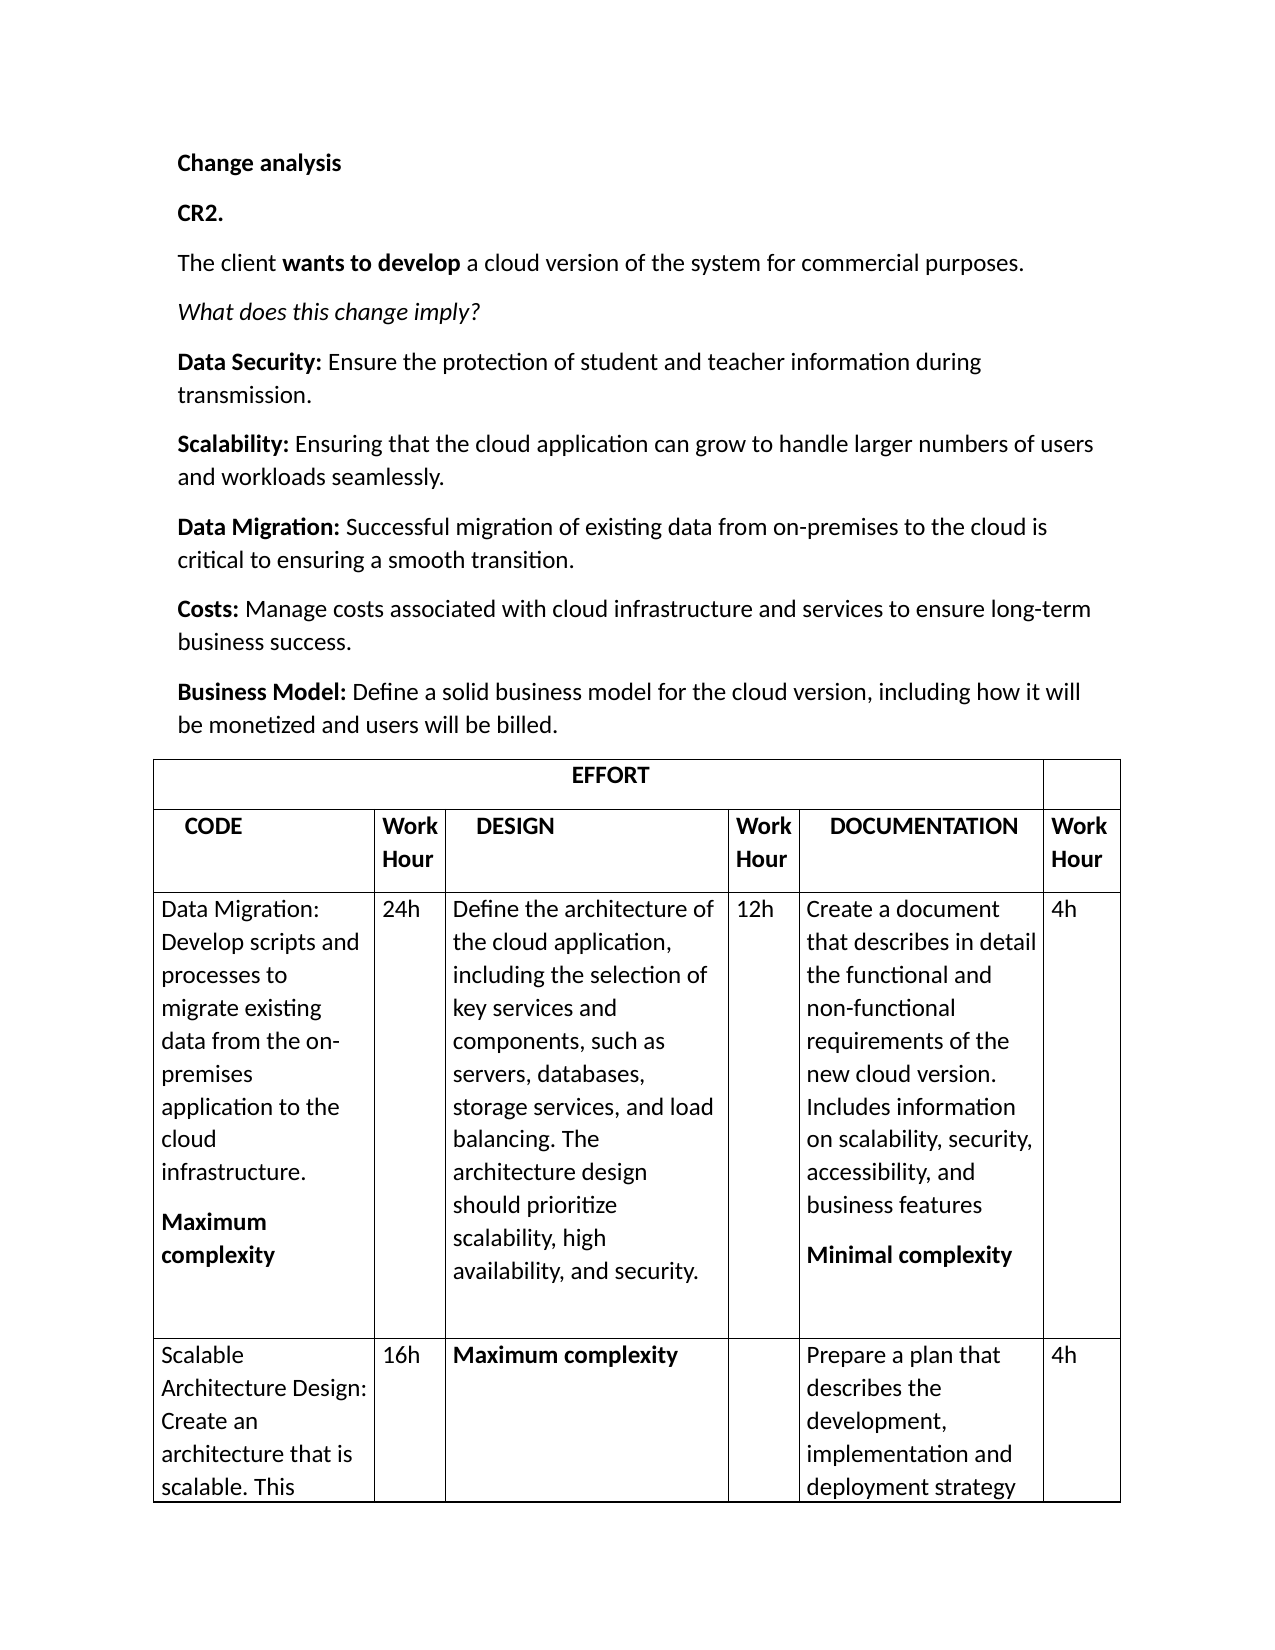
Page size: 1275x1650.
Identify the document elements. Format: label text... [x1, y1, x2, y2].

table_cell 12h [729, 893, 799, 1338]
text Costs: Manage costs associated with cloud infrastructure and services to ensure long-term business success. [177, 593, 1098, 657]
text Scalability: Ensuring that the cloud application can grow to handle larger numbers of users and workloads seamlessly. [177, 428, 1098, 492]
table_cell Work Hour [375, 810, 445, 892]
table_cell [800, 1339, 1043, 1501]
text Data Migration: Successful migration of existing data from on-premises to the cloud is critical to ensuring a smooth transition. [177, 511, 1098, 574]
table_cell Maximum complexity [446, 1339, 728, 1501]
table_cell 16h [375, 1339, 445, 1501]
text The client wants to develop a cloud version of the system for commercial purposes. [177, 247, 1098, 277]
table_header [1044, 760, 1120, 809]
table_cell 24h [375, 893, 445, 1338]
text Change analysis [177, 148, 1098, 178]
table_cell CODE [154, 810, 374, 892]
table_header EFFORT [154, 760, 1043, 809]
table_cell DOCUMENTATION [800, 810, 1043, 892]
table_cell DESIGN [446, 810, 728, 892]
table_cell 4h [1044, 1339, 1120, 1501]
table_cell Work Hour [729, 810, 799, 892]
text What does this change imply? [177, 296, 1098, 327]
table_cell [154, 1339, 374, 1501]
text Business Model: Define a solid business model for the cloud version, including how it will be monetized and users will be billed. [177, 676, 1098, 739]
table_cell Create a document that describes in detail the functional and non-functional requirements of the new cloud version. Includes information on scalability, security, accessibility, and business features Minimal complexity [800, 893, 1043, 1338]
table_cell 4h [1044, 893, 1120, 1338]
table_cell [729, 1339, 799, 1501]
table_cell Work Hour [1044, 810, 1120, 892]
table_cell Data Migration: Develop scripts and processes to migrate existing data from the on-premises application to the cloud infrastructure. Maximum complexity [154, 893, 374, 1338]
table_cell Define the architecture of the cloud application, including the selection of key services and components, such as servers, databases, storage services, and load balancing. The architecture design should prioritize scalability, high availability, and security. [446, 893, 728, 1338]
text Data Security: Ensure the protection of student and teacher information during transmission. [177, 346, 1098, 409]
text CR2. [177, 197, 1098, 228]
